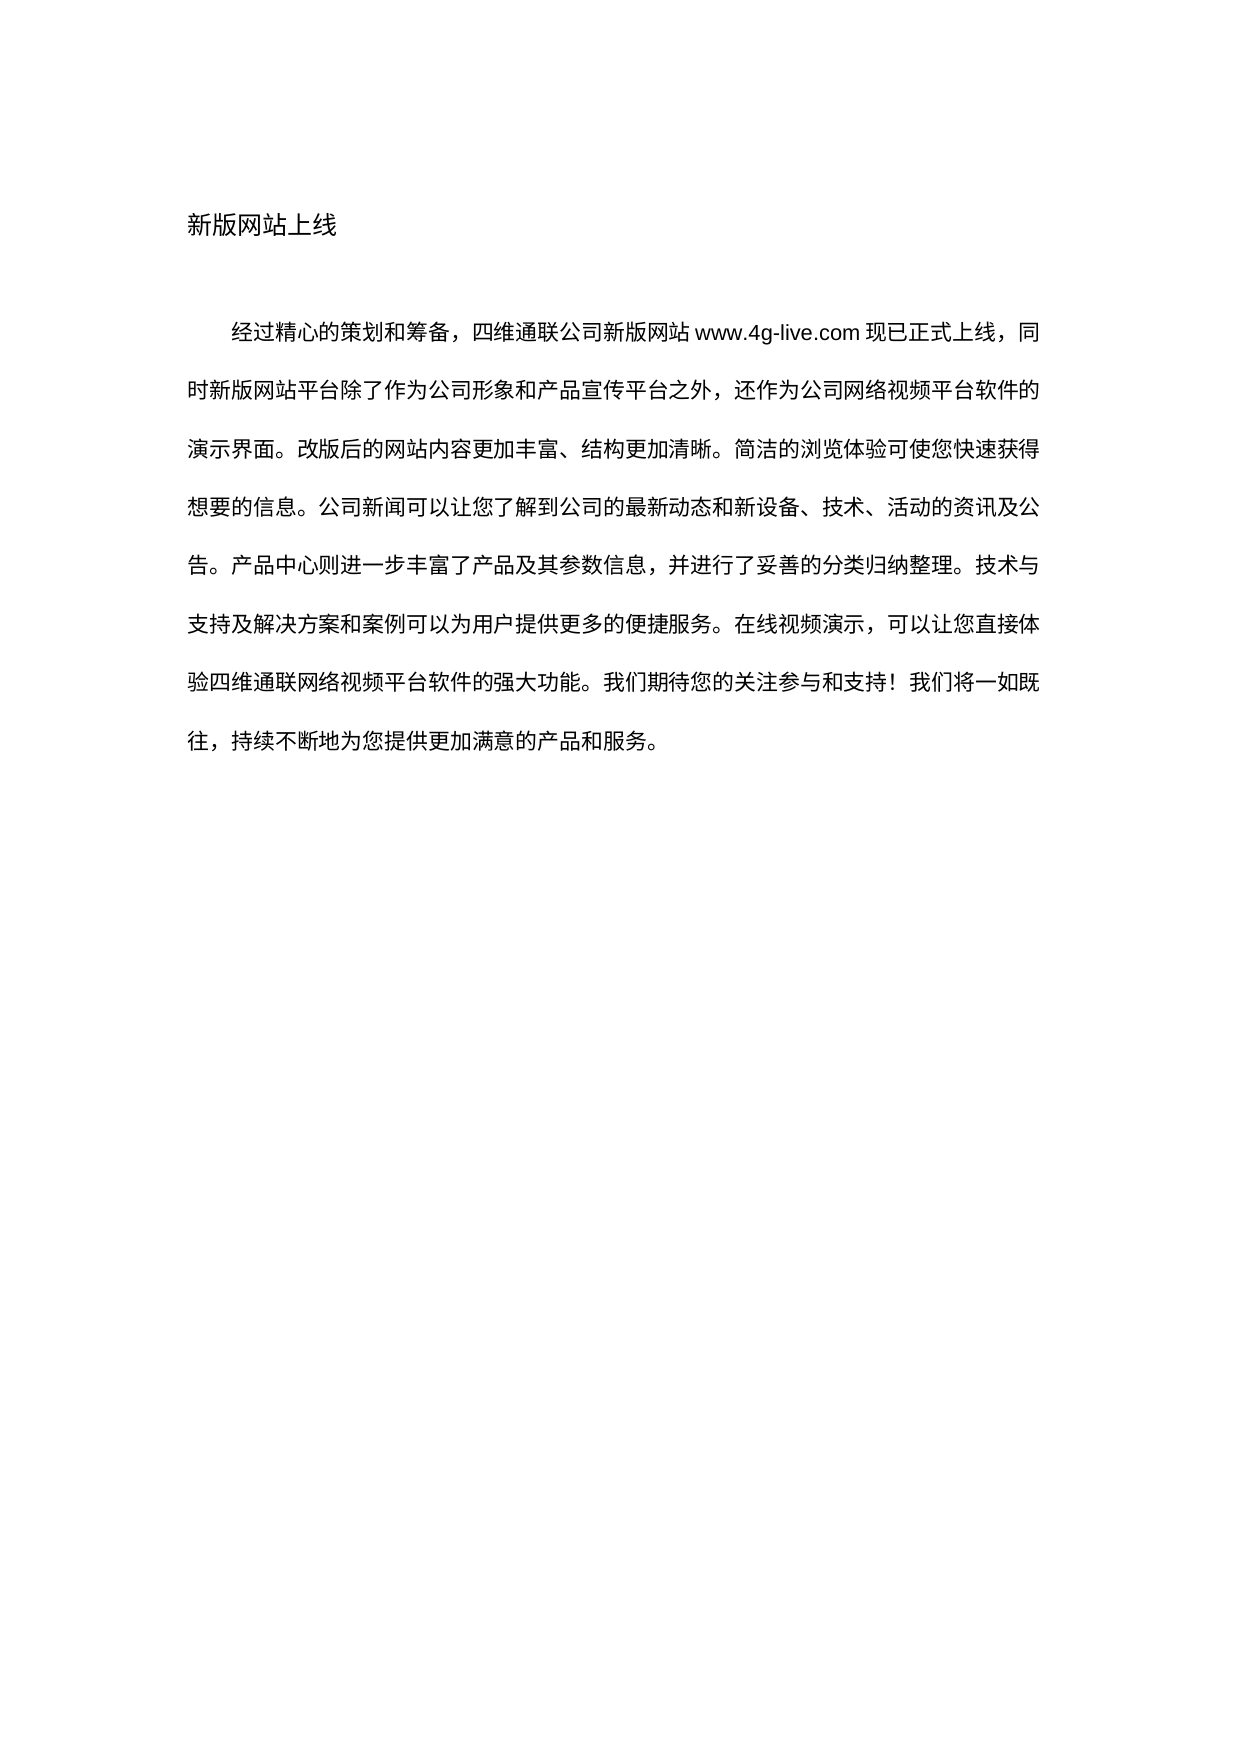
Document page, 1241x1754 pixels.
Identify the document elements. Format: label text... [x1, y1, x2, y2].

text 经过精心的策划和筹备，四维通联公司新版网站www.4g-live.com现已正式上线，同时新版网站平台除了作为公司形象和产品宣传平台之外，还作为公司网络视频平台软件的演示界面。改版后的网站内容更加丰富、结构更加清晰。简洁的浏览体验可使您快速获得想要的信息。公司新闻可以让您了解到公司的最新动态和新设备、技术、活动的资讯及公告。产品中心则进一步丰富了产品及其参数信息，并进行了妥善的分类归纳整理。技术与支持及解决方案和案例可以为用户提供更多的便捷服务。在线视频演示，可以让您直接体验四维通联网络视频平台软件的强大功能。我们期待您的关注参与和支持！我们将一如既往，持续不断地为您提供更加满意的产品和服务。 [187, 314, 1053, 756]
text 新版网站上线 [187, 191, 1053, 256]
